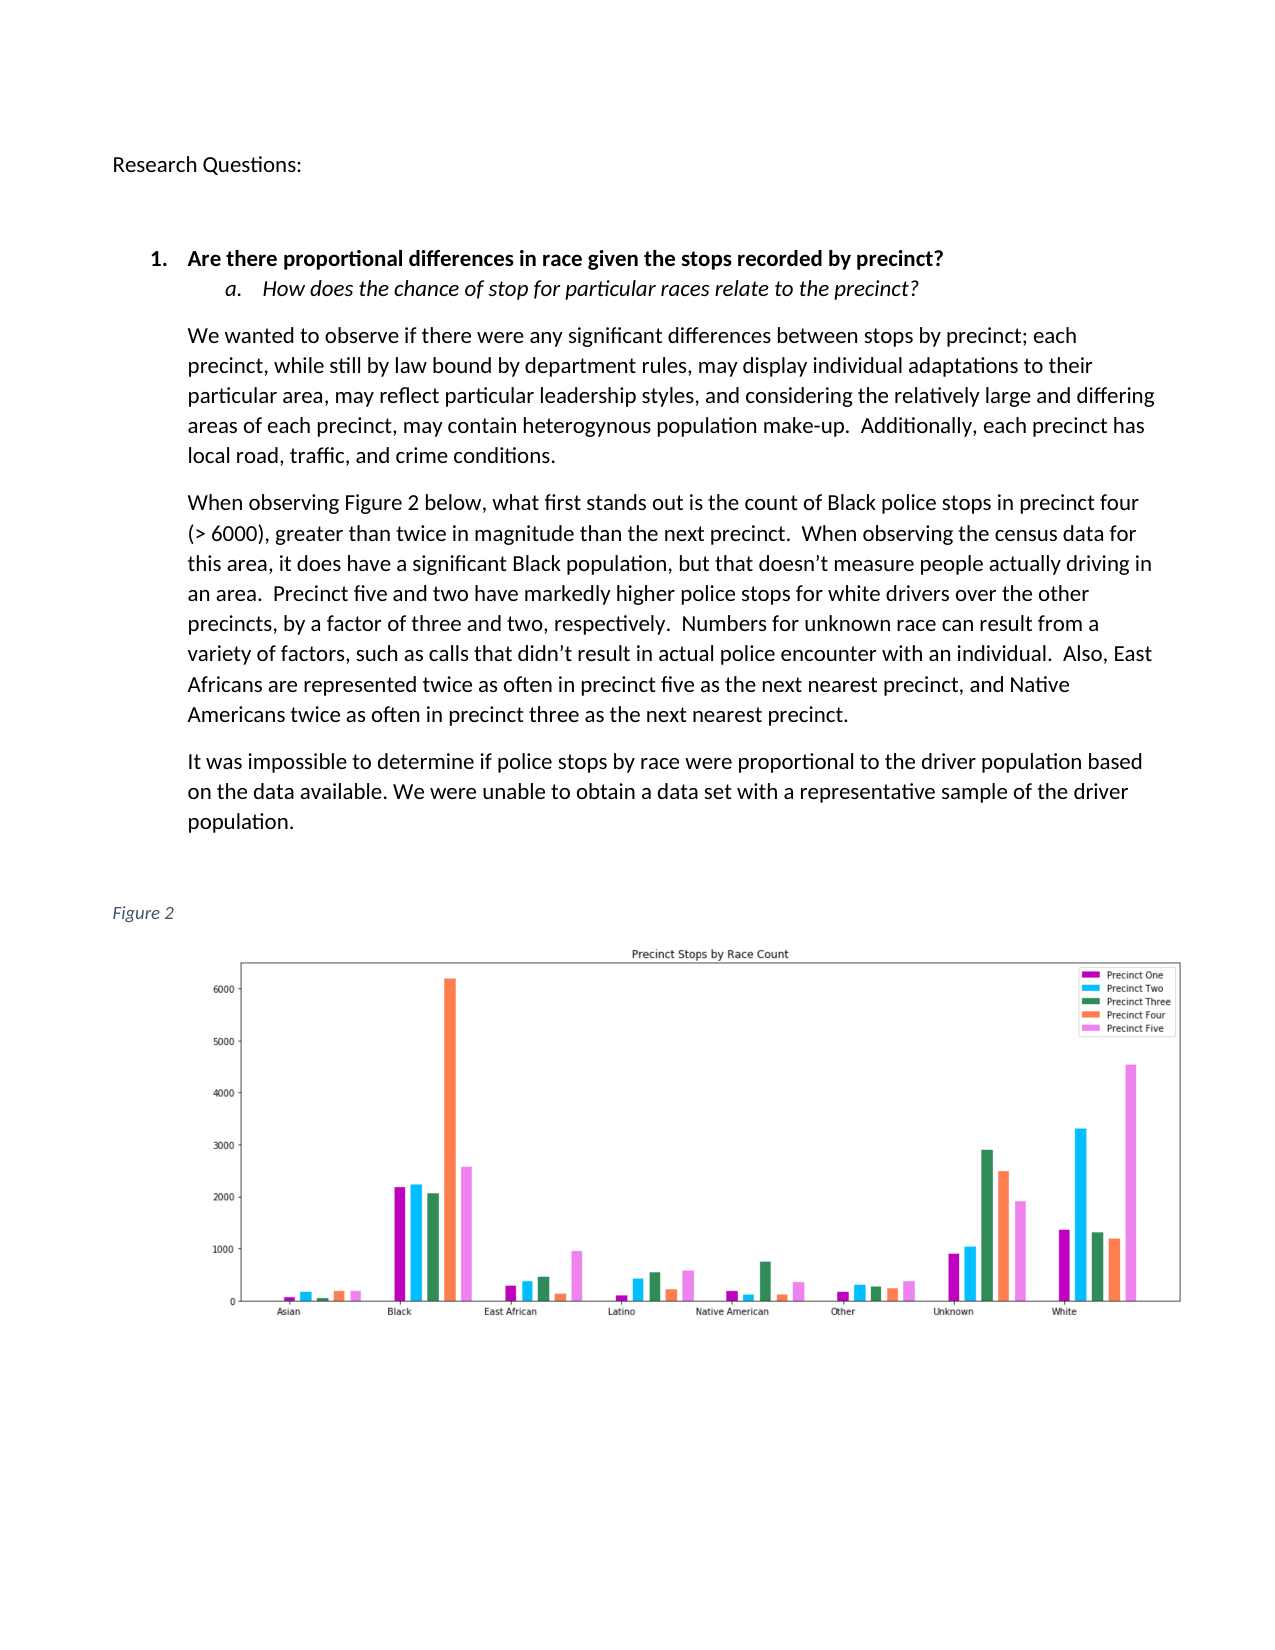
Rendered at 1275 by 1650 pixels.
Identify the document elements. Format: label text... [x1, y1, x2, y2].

list How does the chance of stop for particular races relate to the precinct? [225, 274, 1162, 302]
list Are there proportional differences in race given the stops recorded by precinct? [150, 244, 1162, 272]
text Figure 2 [112, 901, 1162, 924]
picture [187, 944, 1214, 1333]
text When observing Figure 2 below, what first stands out is the count of Black police stops in precinct four (> 6000), greater than twice in magnitude than the next precinct. When observing the census data for this area, it does have a significant Black population, but that doesn’t measure people actually driving in an area. Precinct five and two have markedly higher police stops for white drivers over the other precincts, by a factor of three and two, respectively. Numbers for unknown race can result from a variety of factors, such as calls that didn’t result in actual police encounter with an individual. Also, East Africans are represented twice as often in precinct five as the next nearest precinct, and Native Americans twice as often in precinct three as the next nearest precinct. [187, 488, 1162, 728]
text It was impossible to determine if police stops by race were proportional to the driver population based on the data available. We were unable to obtain a data set with a representative sample of the driver population. [187, 747, 1162, 835]
text Research Questions: [112, 150, 1162, 178]
text We wanted to observe if there were any significant differences between stops by precinct; each precinct, while still by law bound by department rules, may display individual adaptations to their particular area, may reflect particular leadership styles, and considering the relatively large and differing areas of each precinct, may contain heterogynous population make-up. Additionally, each precinct has local road, traffic, and crime conditions. [187, 321, 1162, 470]
